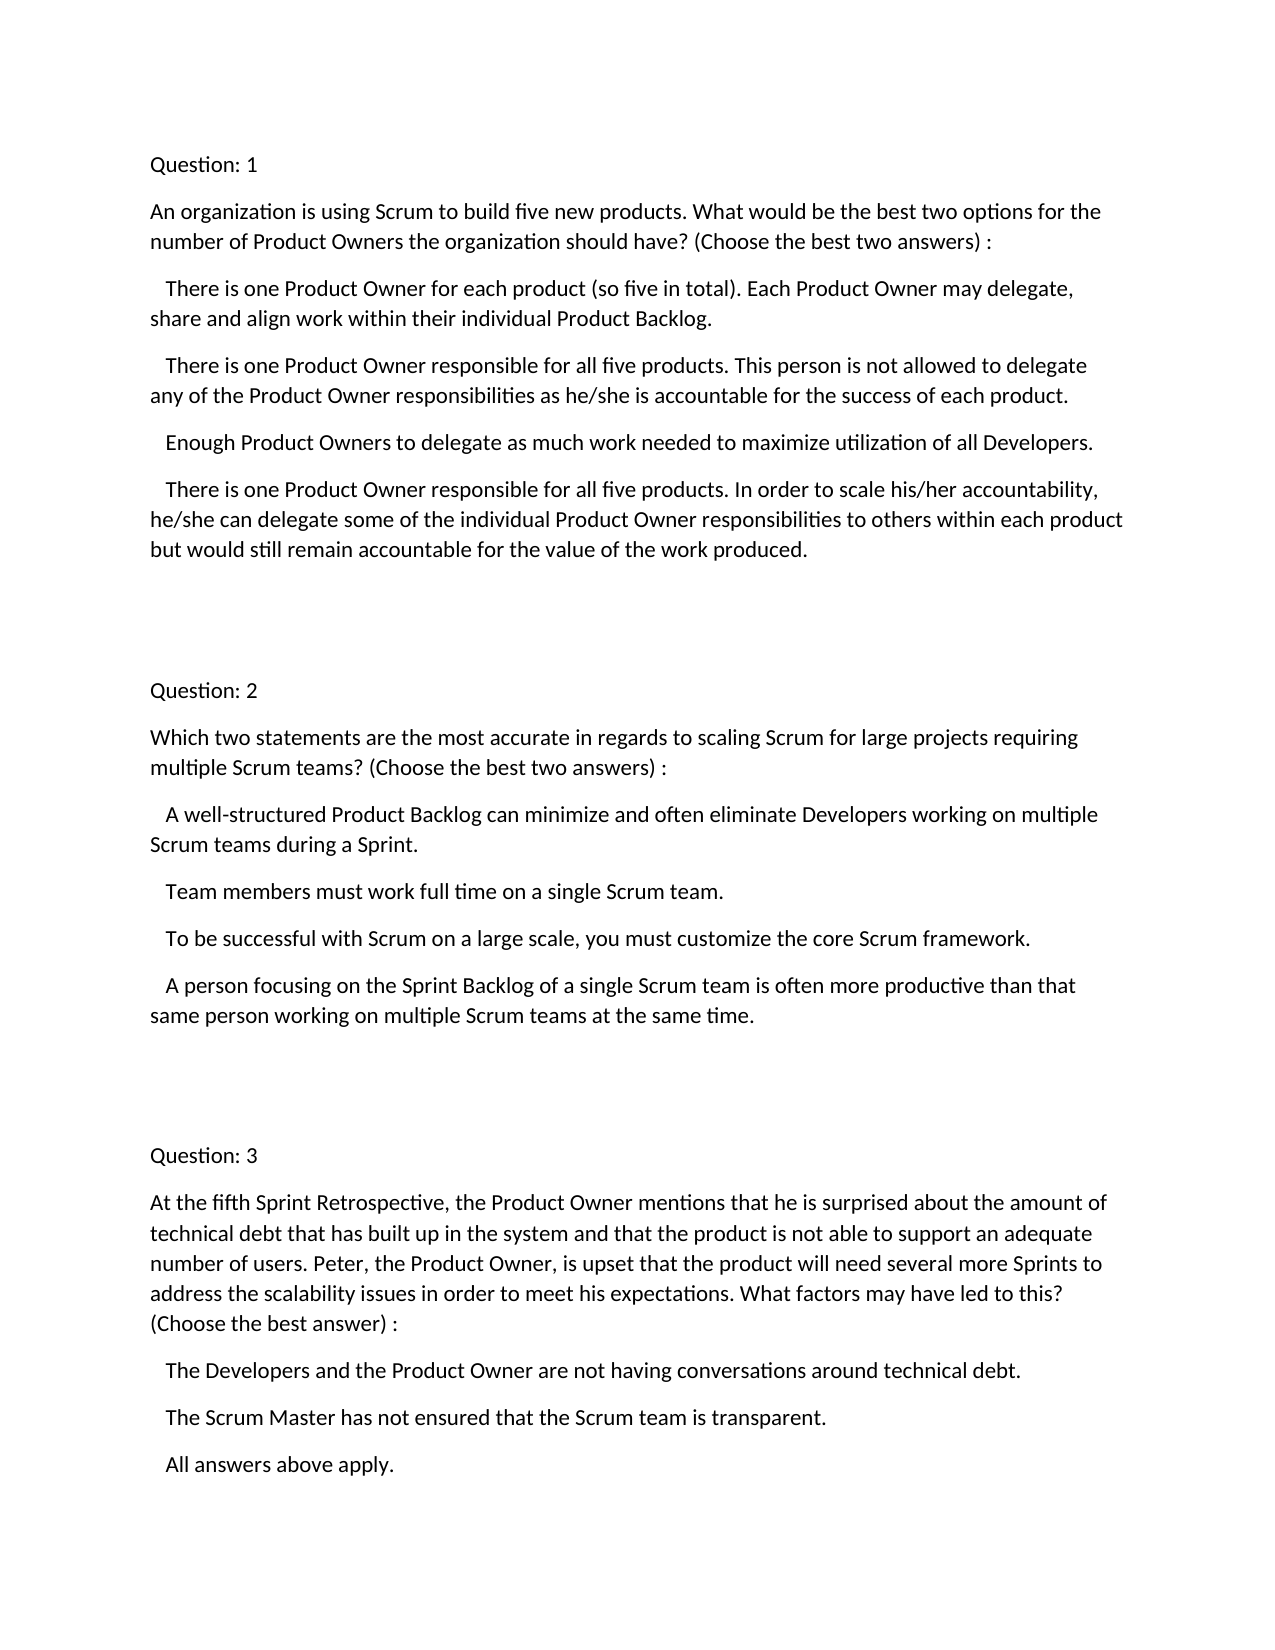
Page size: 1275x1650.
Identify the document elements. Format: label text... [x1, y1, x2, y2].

text Question: 2 [150, 676, 1125, 704]
text A person focusing on the Sprint Backlog of a single Scrum team is often more productive than that same person working on multiple Scrum teams at the same time. [150, 971, 1125, 1029]
text There is one Product Owner responsible for all five products. In order to scale his/her accountability, he/she can delegate some of the individual Product Owner responsibilities to others within each product but would still remain accountable for the value of the work produced. [150, 475, 1125, 563]
text At the fifth Sprint Retrospective, the Product Owner mentions that he is surprised about the amount of technical debt that has built up in the system and that the product is not able to support an adequate number of users. Peter, the Product Owner, is upset that the product will need several more Sprints to address the scalability issues in order to meet his expectations. What factors may have led to this? (Choose the best answer) : [150, 1188, 1125, 1337]
text Question: 3 [150, 1142, 1125, 1170]
text The Scrum Master has not ensured that the Scrum team is transparent. [150, 1403, 1125, 1431]
text Question: 1 [150, 150, 1125, 178]
text There is one Product Owner for each product (so five in total). Each Product Owner may delegate, share and align work within their individual Product Backlog. [150, 274, 1125, 332]
text Enough Product Owners to delegate as much work needed to maximize utilization of all Developers. [150, 428, 1125, 456]
text Team members must work full time on a single Scrum team. [150, 877, 1125, 905]
text All answers above apply. [150, 1450, 1125, 1478]
text There is one Product Owner responsible for all five products. This person is not allowed to delegate any of the Product Owner responsibilities as he/she is accountable for the success of each product. [150, 351, 1125, 409]
text A well-structured Product Backlog can minimize and often eliminate Developers working on multiple Scrum teams during a Sprint. [150, 800, 1125, 858]
text Which two statements are the most accurate in regards to scaling Scrum for large projects requiring multiple Scrum teams? (Choose the best two answers) : [150, 723, 1125, 781]
text To be successful with Scrum on a large scale, you must customize the core Scrum framework. [150, 924, 1125, 952]
text The Developers and the Product Owner are not having conversations around technical debt. [150, 1356, 1125, 1384]
text An organization is using Scrum to build five new products. What would be the best two options for the number of Product Owners the organization should have? (Choose the best two answers) : [150, 197, 1125, 255]
